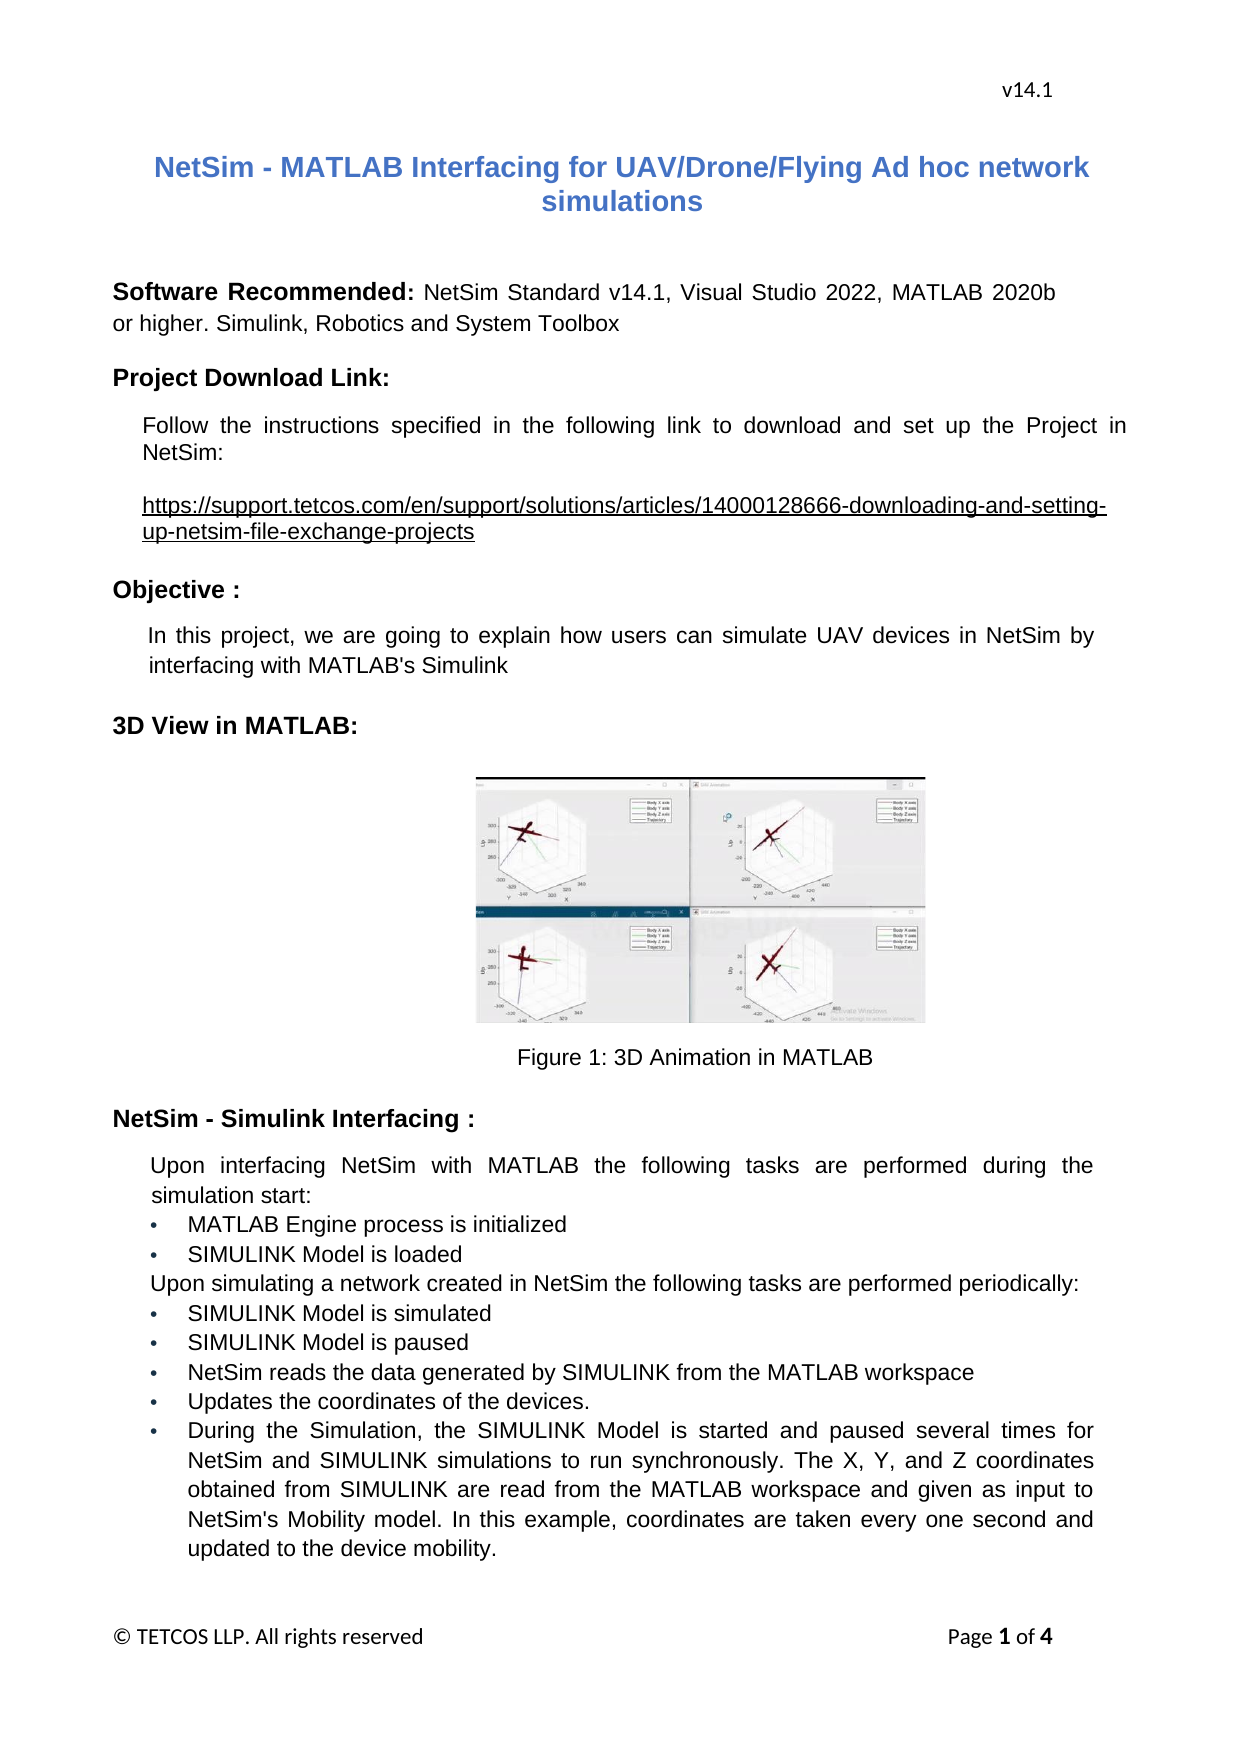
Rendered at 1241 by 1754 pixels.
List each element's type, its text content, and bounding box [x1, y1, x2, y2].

text https://support.tetcos.com/en/support/solutions/articles/14000128666-downloading-and-setting-up-netsim-file-exchange-projects [142, 492, 1128, 544]
list SIMULINK Model is simulated [150, 1299, 1095, 1326]
picture [475, 777, 926, 1023]
list Updates the coordinates of the devices. [150, 1388, 1095, 1414]
text Figure 1: 3D Animation in MATLAB [187, 1044, 1128, 1070]
text Project Download Link: [112, 363, 961, 392]
text 3D View in MATLAB: [112, 711, 1095, 740]
text Upon interfacing NetSim with MATLAB the following tasks are performed during the simulation start: [150, 1152, 1095, 1208]
list NetSim reads the data generated by SIMULINK from the MATLAB workspace [150, 1358, 1095, 1385]
text Objective : [112, 574, 1128, 603]
text NetSim - MATLAB Interfacing for UAV/Drone/Flying Ad hoc network simulations [150, 150, 1094, 217]
list MATLAB Engine process is initialized [150, 1211, 1095, 1237]
text Upon simulating a network created in NetSim the following tasks are performed periodically: [150, 1270, 1095, 1296]
text Follow the instructions specified in the following link to download and set up the Project in NetSim: [142, 412, 1128, 465]
list SIMULINK Model is paused [150, 1329, 1095, 1355]
text Software Recommended: NetSim Standard v14.1, Visual Studio 2022, MATLAB 2020b or higher. Simulink, Robotics and System Toolbox [112, 277, 1056, 336]
text NetSim - Simulink Interfacing : [112, 1104, 1128, 1133]
text In this project, we are going to explain how users can simulate UAV devices in NetSim by interfacing with MATLAB's Simulink [147, 622, 1095, 678]
list During the Simulation, the SIMULINK Model is started and paused several times for NetSim and SIMULINK simulations to run synchronously. The X, Y, and Z coordinates obtained from SIMULINK are read from the MATLAB workspace and given as input to NetSim's Mobility model. In this example, coordinates are taken every one second and updated to the device mobility. [150, 1417, 1095, 1562]
list SIMULINK Model is loaded [150, 1241, 1095, 1267]
